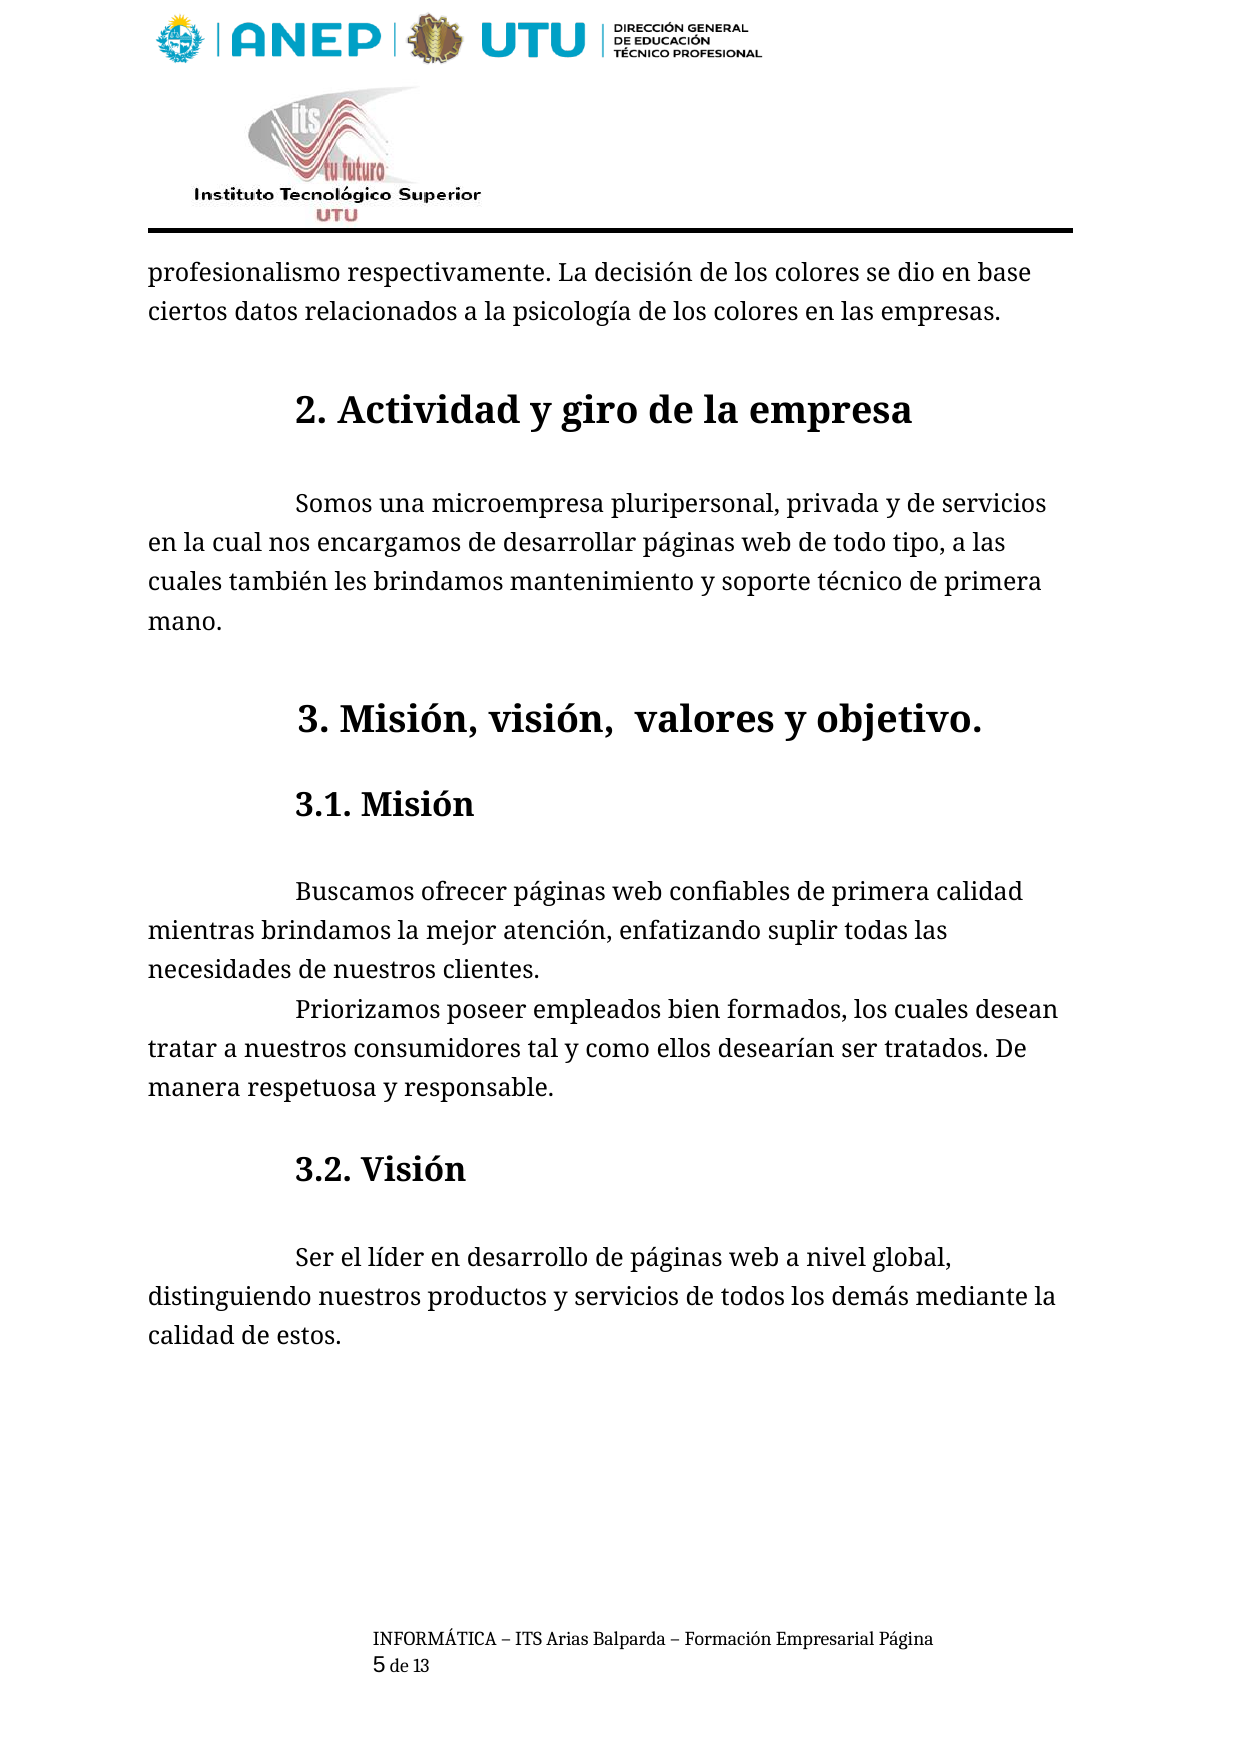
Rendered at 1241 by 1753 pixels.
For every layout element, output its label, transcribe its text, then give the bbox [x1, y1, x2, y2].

text Ser el líder en desarrollo de páginas web a nivel global, distinguiendo nuestros productos y servicios de todos los demás mediante la calidad de estos. [148, 1239, 1063, 1352]
subtitle 3.2. Visión [148, 1146, 1063, 1192]
text Somos una microempresa pluripersonal, privada y de servicios en la cual nos encargamos de desarrollar páginas web de todo tipo, a las cuales también les brindamos mantenimiento y soporte técnico de primera mano. [148, 486, 1063, 637]
subtitle 3.1. Misión [148, 781, 1063, 826]
subtitle 2. Actividad y giro de la empresa [148, 383, 1063, 434]
text Buscamos ofrecer páginas web confiables de primera calidad mientras brindamos la mejor atención, enfatizando suplir todas las necesidades de nuestros clientes. [148, 874, 1063, 986]
subtitle 3. Misión, visión, valores y objetivo. [223, 692, 1063, 743]
picture [147, 0, 776, 229]
text Priorizamos poseer empleados bien formados, los cuales desean tratar a nuestros consumidores tal y como ellos desearían ser tratados. De manera respetuosa y responsable. [148, 991, 1063, 1104]
